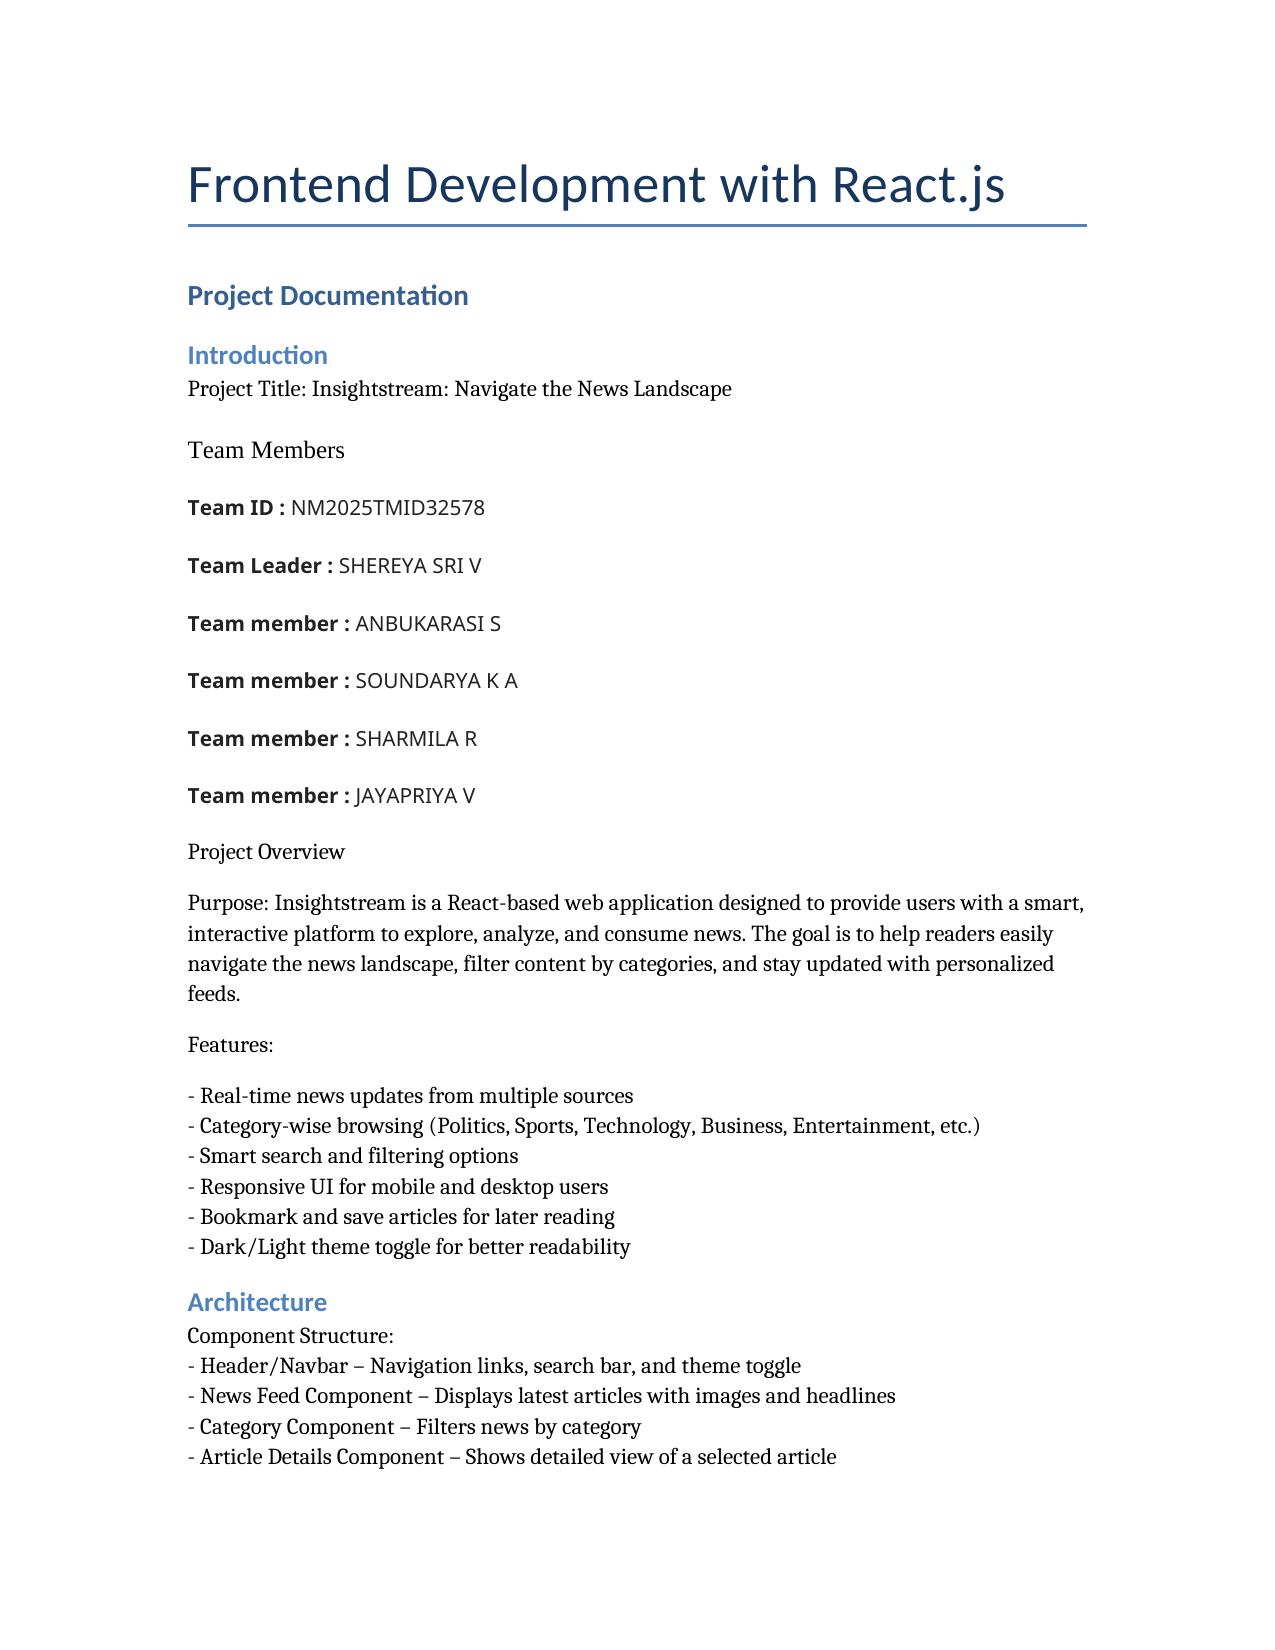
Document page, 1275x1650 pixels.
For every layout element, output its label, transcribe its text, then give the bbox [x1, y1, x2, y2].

text Team member : SHARMILA R [187, 724, 1087, 752]
text Team Members [187, 436, 1087, 464]
subtitle Architecture [187, 1285, 1087, 1318]
text Team member : SOUNDARYA K A [187, 666, 1087, 695]
text Team member : JAYAPRIYA V [187, 782, 1087, 810]
text Project Title: Insightstream: Navigate the News Landscape [187, 376, 1087, 403]
text Features: [187, 1032, 1087, 1058]
text Project Overview [187, 839, 1087, 866]
text - Real-time news updates from multiple sources - Category-wise browsing (Politics, Sports, Technology, Business, Entertainment, etc.) - Smart search and filtering options - Responsive UI for mobile and desktop users - Bookmark and save articles for later reading - Dark/Light theme toggle for better readability [187, 1083, 1087, 1260]
text Team ID : NM2025TMID32578 [187, 493, 1087, 522]
title Frontend Development with React.js [187, 150, 1087, 227]
text Purpose: Insightstream is a React-based web application designed to provide users with a smart, interactive platform to explore, analyze, and consume news. The goal is to help readers easily navigate the news landscape, filter content by categories, and stay updated with personalized feeds. [187, 890, 1087, 1007]
text Team member : ANBUKARASI S [187, 609, 1087, 637]
subtitle Project Documentation [187, 277, 1087, 312]
text Team Leader : SHEREYA SRI V [187, 551, 1087, 579]
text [187, 1323, 1087, 1470]
subtitle Introduction [187, 338, 1087, 371]
